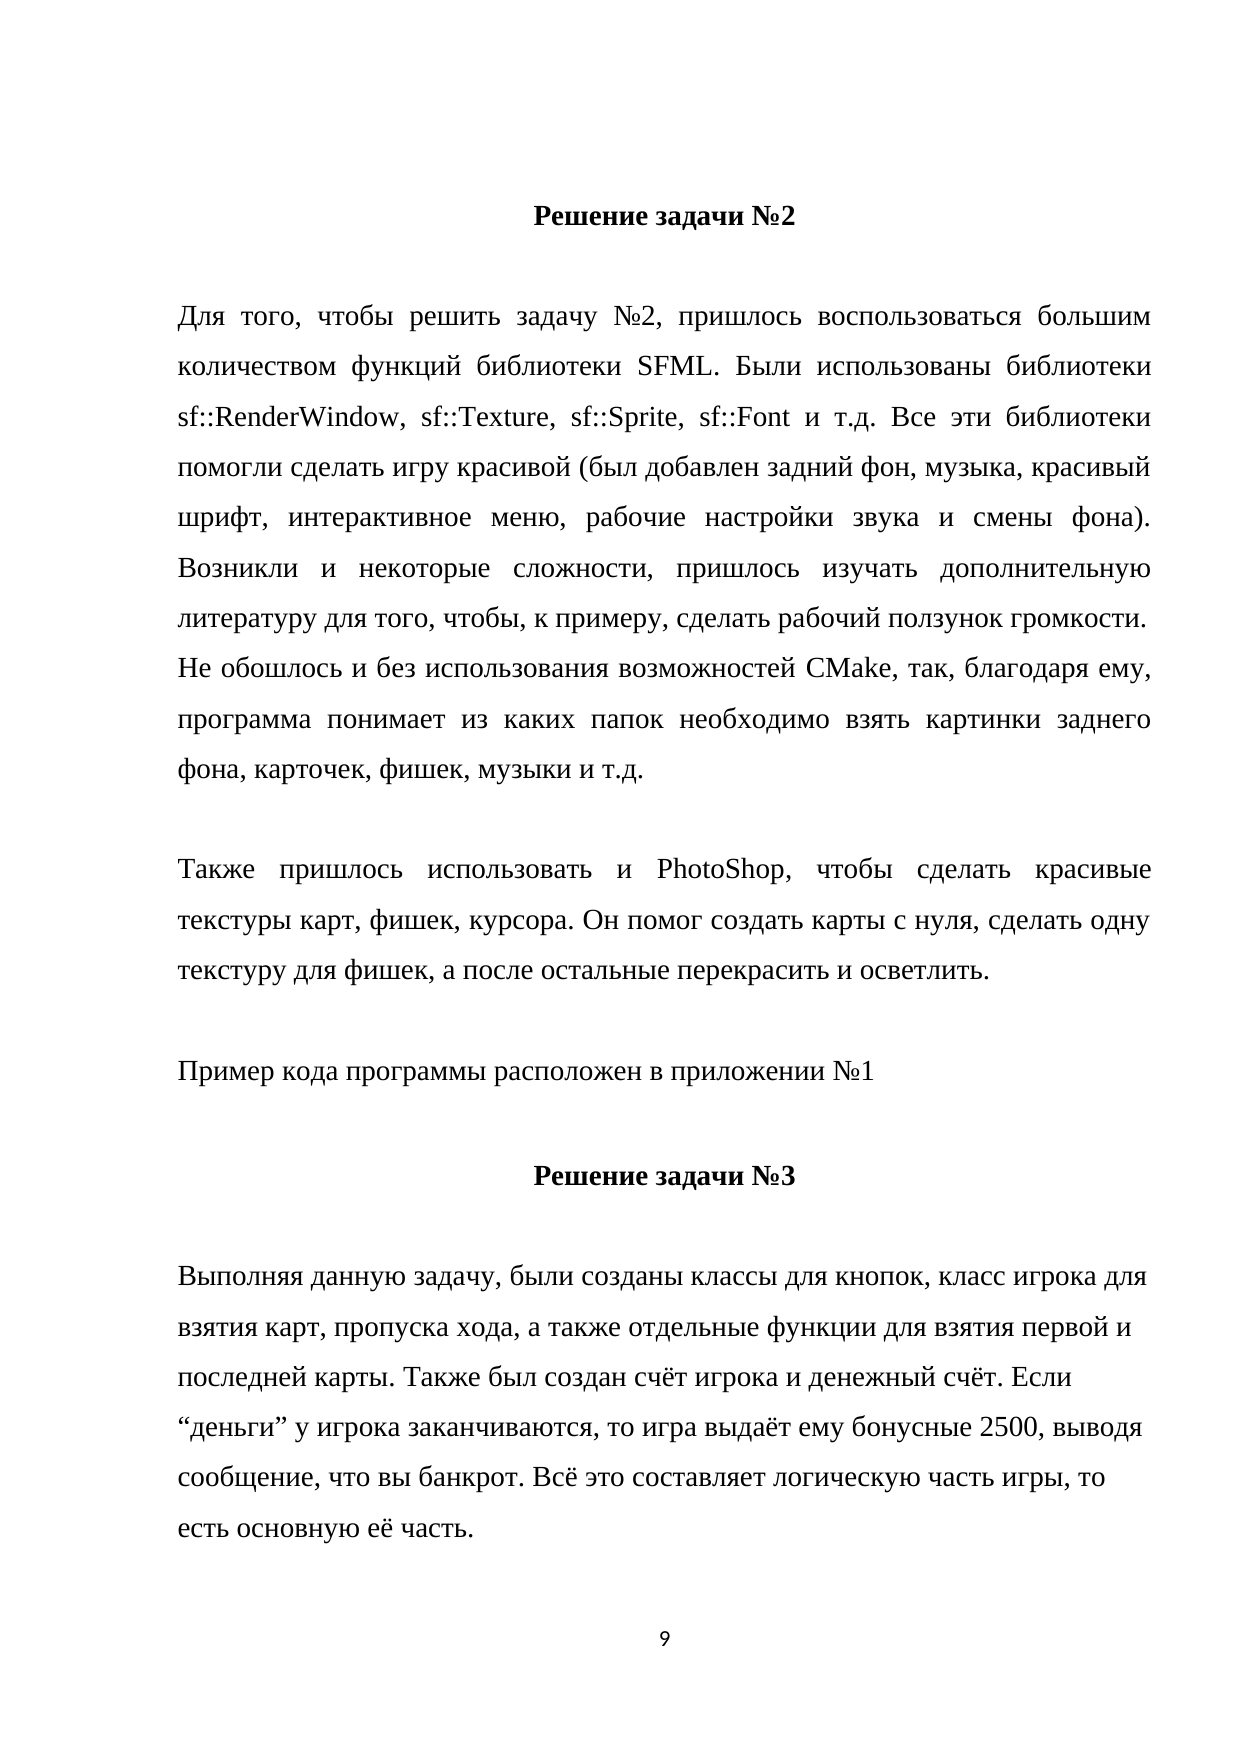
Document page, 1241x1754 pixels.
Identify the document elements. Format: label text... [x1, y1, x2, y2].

text Выполняя данную задачу, были созданы классы для кнопок, класс игрока для взятия карт, пропуска хода, а также отдельные функции для взятия первой и последней карты. Также был создан счёт игрока и денежный счёт. Если “деньги” у игрока заканчиваются, то игра выдаёт ему бонусные 2500, выводя сообщение, что вы банкрот. Всё это составляет логическую часть игры, то есть основную её часть. [177, 1258, 1152, 1543]
text Пример кода программы расположен в приложении №1 [177, 1053, 1152, 1086]
text Также пришлось использовать и PhotoShop, чтобы сделать красивые текстуры карт, фишек, курсора. Он помог создать карты с нуля, сделать одну текстуру для фишек, а после остальные перекрасить и осветлить. [177, 852, 1152, 986]
subtitle Решение задачи №2 [177, 198, 1152, 231]
subtitle Решение задачи №3 [177, 1158, 1152, 1191]
text Не обошлось и без использования возможностей CMake, так, благодаря ему, программа понимает из каких папок необходимо взять картинки заднего фона, карточек, фишек, музыки и т.д. [177, 650, 1152, 784]
text Для того, чтобы решить задачу №2, пришлось воспользоваться большим количеством функций библиотеки SFML. Были использованы библиотеки sf::RenderWindow, sf::Texture, sf::Sprite, sf::Font и т.д. Все эти библиотеки помогли сделать игру красивой (был добавлен задний фон, музыка, красивый шрифт, интерактивное меню, рабочие настройки звука и смены фона). Возникли и некоторые сложности, пришлось изучать дополнительную литературу для того, чтобы, к примеру, сделать рабочий ползунок громкости. [177, 298, 1152, 634]
